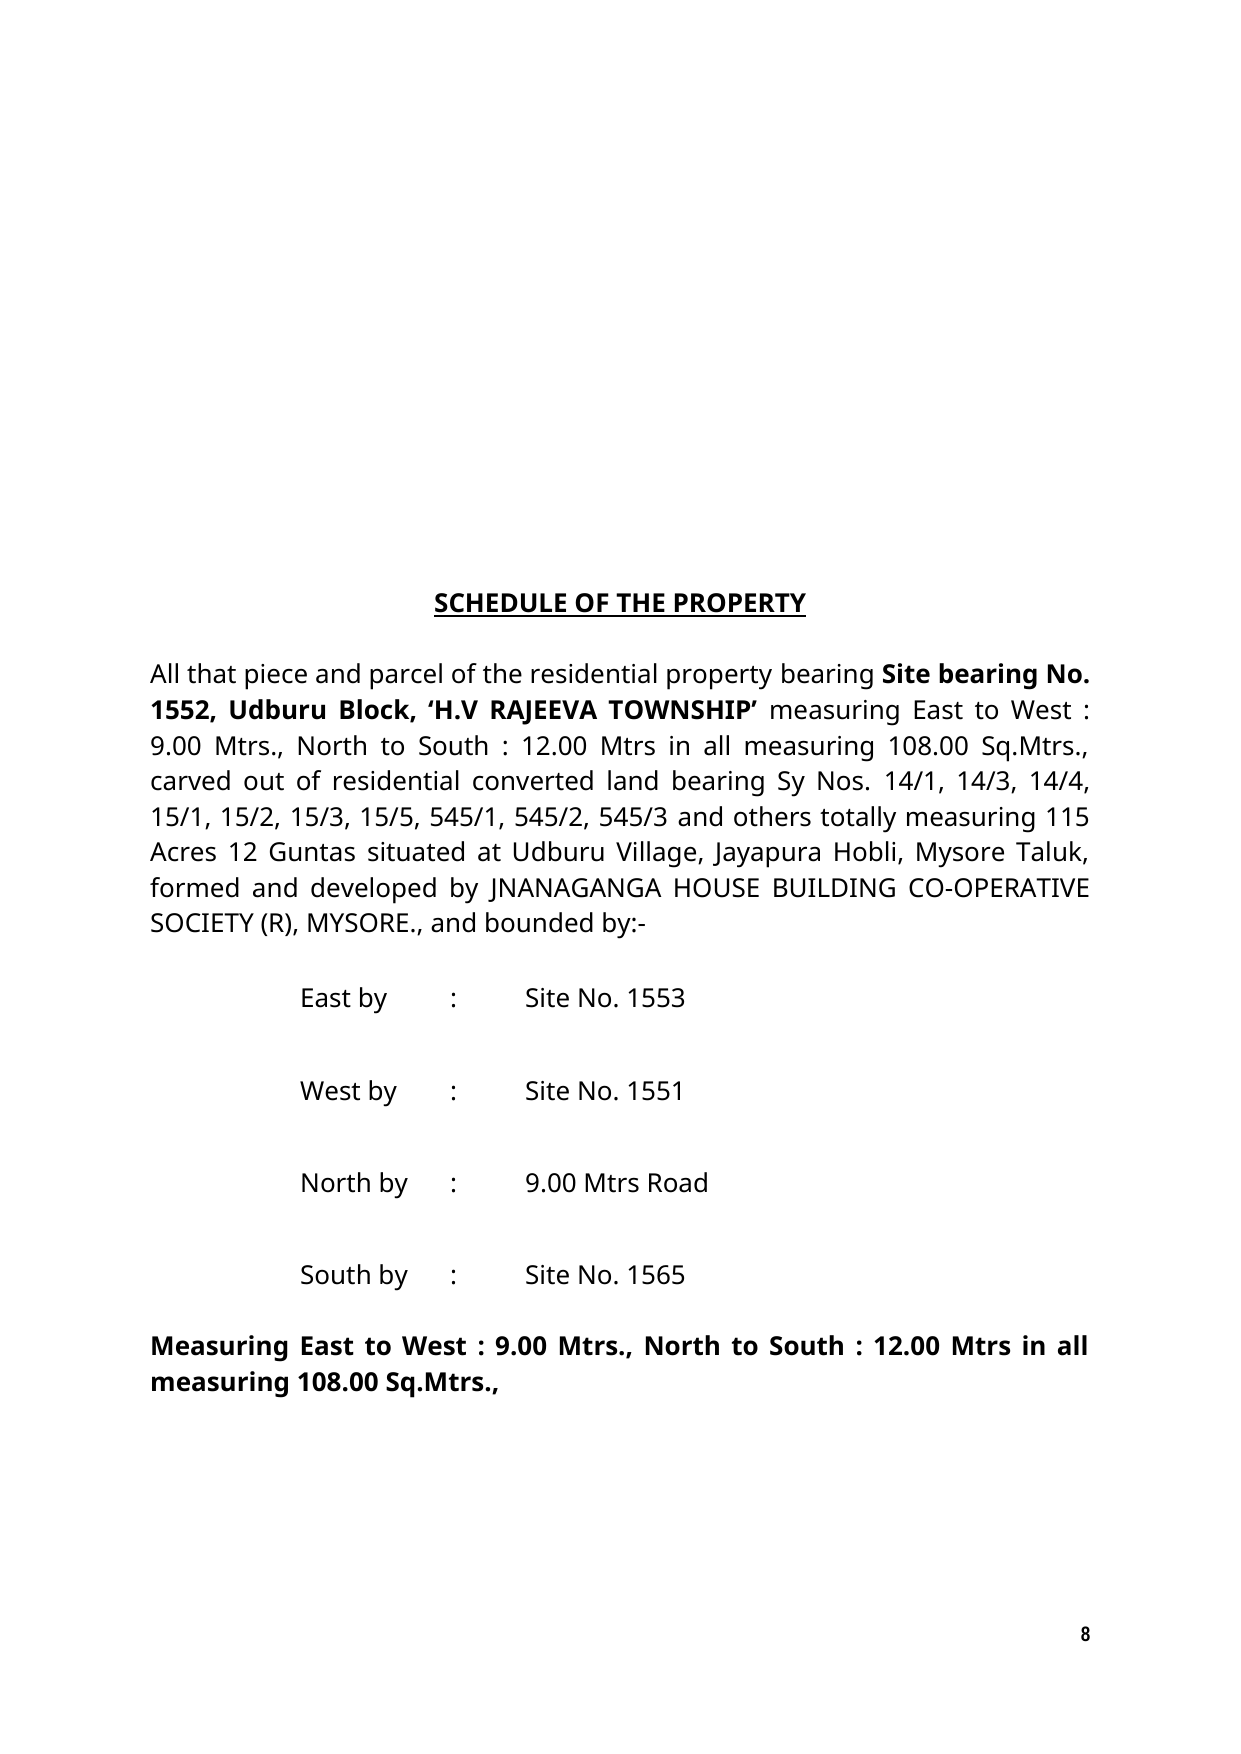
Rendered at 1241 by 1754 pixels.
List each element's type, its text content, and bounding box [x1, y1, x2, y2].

subtitle South by : Site No. 1565 [300, 1257, 1090, 1292]
subtitle East by : Site No. 1553 [300, 980, 1090, 1015]
subtitle West by : Site No. 1551 [300, 1072, 1090, 1108]
text All that piece and parcel of the residential property bearing Site bearing No. 1552, Udburu Block, ‘H.V RAJEEVA TOWNSHIP’ measuring East to West : 9.00 Mtrs., North to South : 12.00 Mtrs in all measuring 108.00 Sq.Mtrs., carved out of residential converted land bearing Sy Nos. 14/1, 14/3, 14/4, 15/1, 15/2, 15/3, 15/5, 545/1, 545/2, 545/3 and others totally measuring 115 Acres 12 Guntas situated at Udburu Village, Jayapura Hobli, Mysore Taluk, formed and developed by JNANAGANGA House building Co-Operative Society (R), Mysore., and bounded by:- [150, 656, 1090, 940]
text Measuring East to West : 9.00 Mtrs., North to South : 12.00 Mtrs in all measuring 108.00 Sq.Mtrs., [150, 1328, 1090, 1399]
subtitle North by : 9.00 Mtrs Road [300, 1164, 1090, 1200]
subtitle SCHEDULE OF THE PROPERTY [150, 585, 1090, 621]
